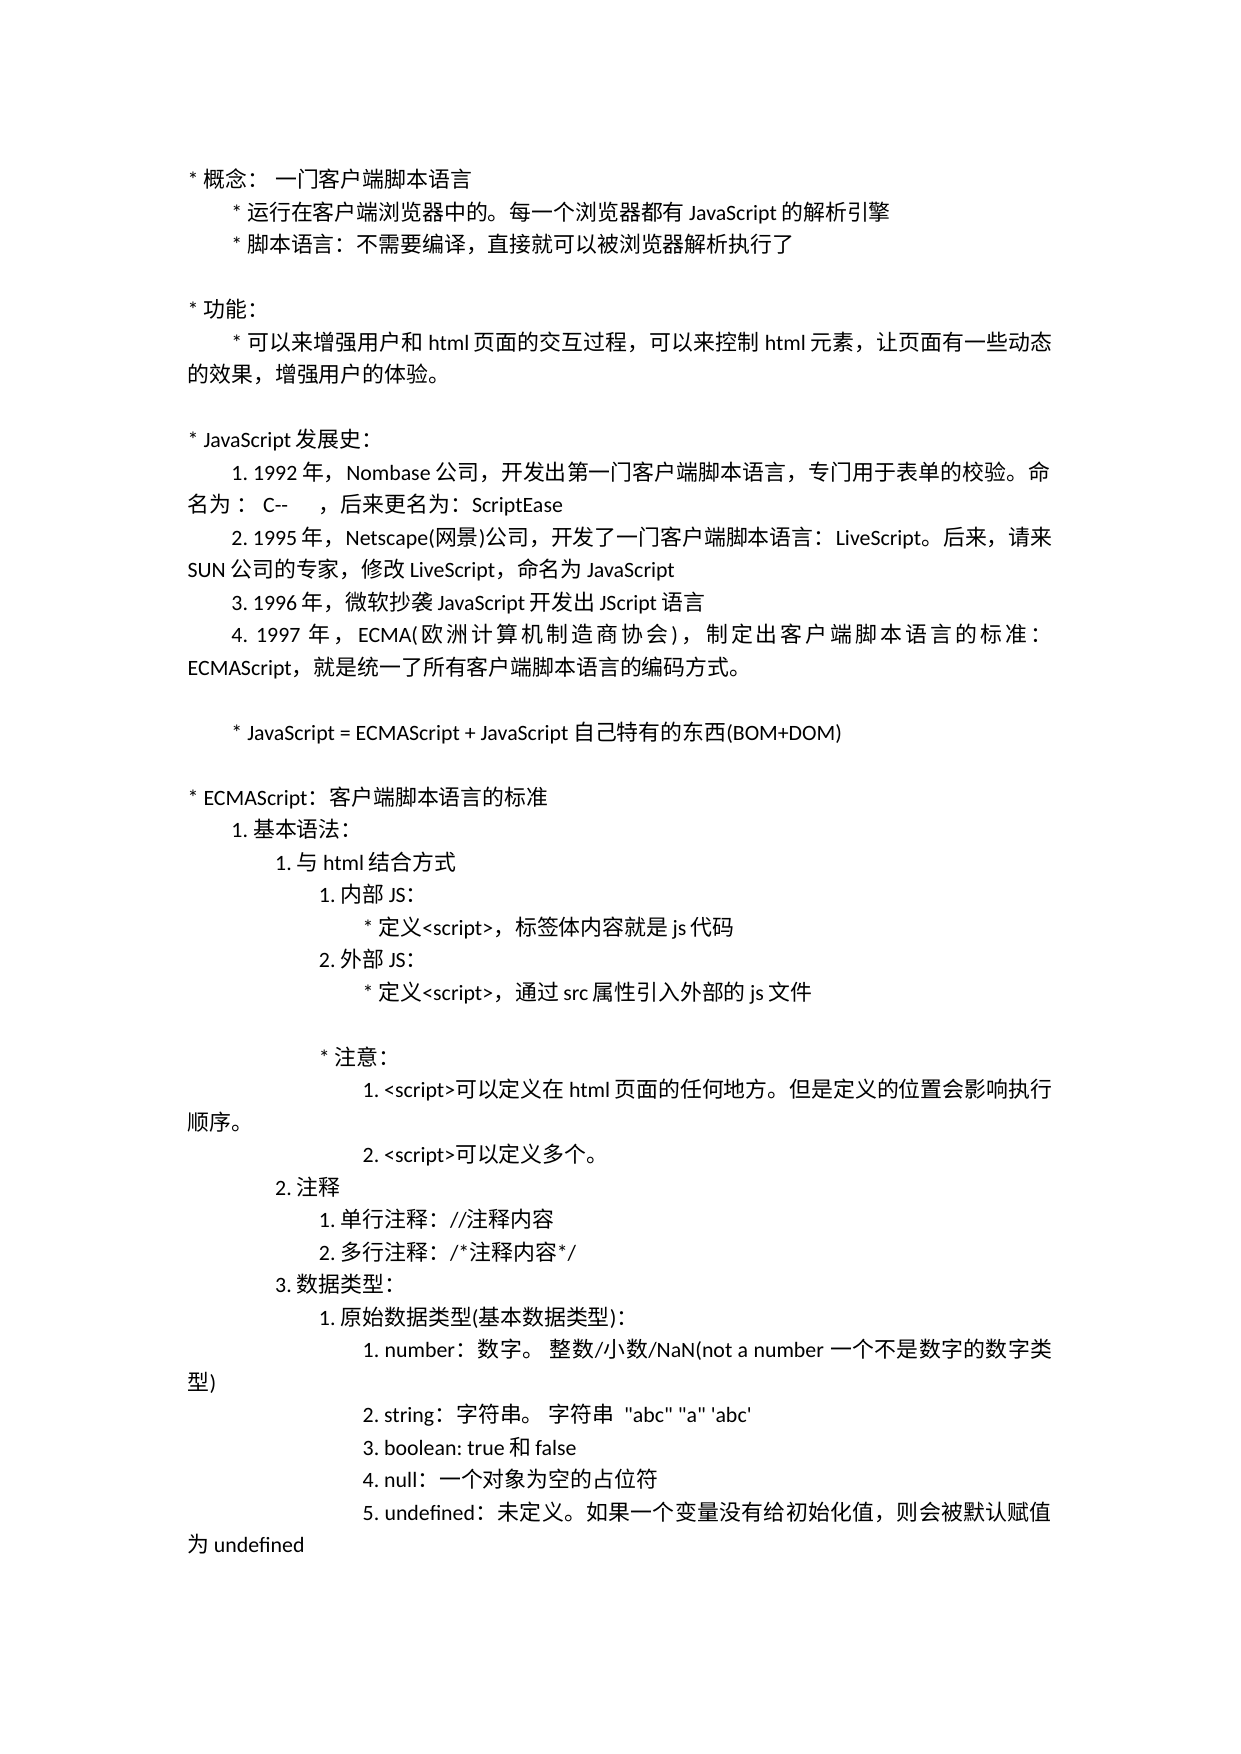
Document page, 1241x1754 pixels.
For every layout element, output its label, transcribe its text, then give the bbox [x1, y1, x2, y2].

text * 定义<script>，标签体内容就是js代码 [187, 909, 1053, 942]
text 4. 1997年，ECMA(欧洲计算机制造商协会)，制定出客户端脚本语言的标准：ECMAScript，就是统一了所有客户端脚本语言的编码方式。 [187, 617, 1053, 682]
text 2. 多行注释：/*注释内容*/ [187, 1234, 1053, 1267]
text 5. undefined：未定义。如果一个变量没有给初始化值，则会被默认赋值为undefined [187, 1494, 1053, 1559]
text 1. 与html结合方式 [187, 844, 1053, 877]
text 2. 外部JS： [187, 942, 1053, 974]
text * JavaScript = ECMAScript + JavaScript自己特有的东西(BOM+DOM) [187, 714, 1053, 747]
text 3. boolean: true和false [187, 1429, 1053, 1462]
text * 概念： 一门客户端脚本语言 [187, 162, 1053, 194]
text 2. 1995年，Netscape(网景)公司，开发了一门客户端脚本语言：LiveScript。后来，请来SUN公司的专家，修改LiveScript，命名为JavaScript [187, 519, 1053, 584]
text 2. string：字符串。 字符串 "abc" "a" 'abc' [187, 1397, 1053, 1429]
text 1. 基本语法： [187, 812, 1053, 844]
text * ECMAScript：客户端脚本语言的标准 [187, 779, 1053, 812]
text 1. 1992年，Nombase公司，开发出第一门客户端脚本语言，专门用于表单的校验。命名为 ： C-- ，后来更名为：ScriptEase [187, 454, 1053, 519]
text * 定义<script>，通过src属性引入外部的js文件 [187, 974, 1053, 1007]
text * 脚本语言：不需要编译，直接就可以被浏览器解析执行了 [187, 227, 1053, 259]
text * JavaScript发展史： [187, 422, 1053, 454]
text 2. 注释 [187, 1169, 1053, 1202]
text 2. <script>可以定义多个。 [187, 1137, 1053, 1169]
text 1. 原始数据类型(基本数据类型)： [187, 1299, 1053, 1332]
text 1. 单行注释：//注释内容 [187, 1202, 1053, 1234]
text 3. 数据类型： [187, 1267, 1053, 1299]
text 1. <script>可以定义在html页面的任何地方。但是定义的位置会影响执行顺序。 [187, 1072, 1053, 1137]
text * 运行在客户端浏览器中的。每一个浏览器都有JavaScript的解析引擎 [187, 194, 1053, 227]
text * 注意： [187, 1039, 1053, 1072]
text * 可以来增强用户和html页面的交互过程，可以来控制html元素，让页面有一些动态的效果，增强用户的体验。 [187, 324, 1053, 389]
text 1. 内部JS： [187, 877, 1053, 909]
text 4. null：一个对象为空的占位符 [187, 1462, 1053, 1494]
text 1. number：数字。 整数/小数/NaN(not a number 一个不是数字的数字类型) [187, 1332, 1053, 1397]
text * 功能： [187, 292, 1053, 324]
text 3. 1996年，微软抄袭JavaScript开发出JScript语言 [187, 584, 1053, 617]
